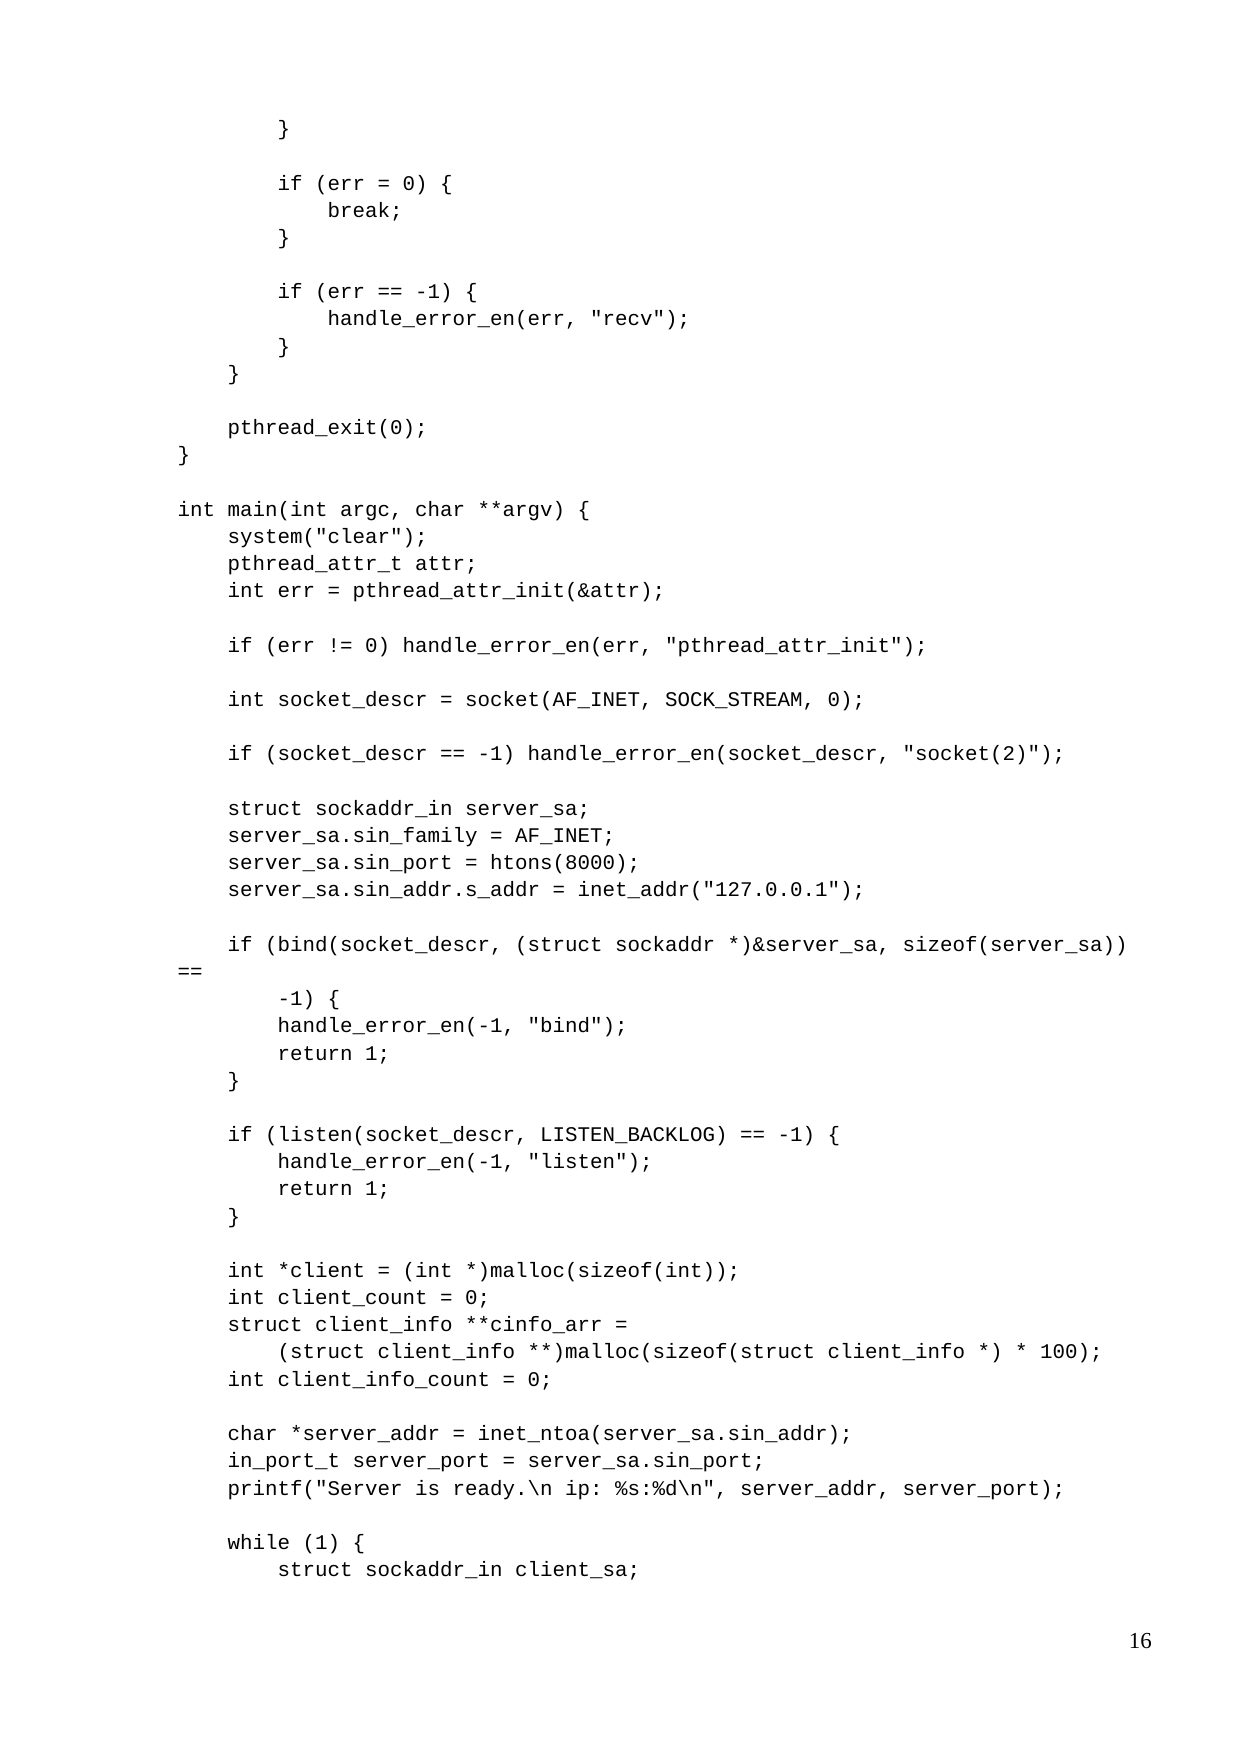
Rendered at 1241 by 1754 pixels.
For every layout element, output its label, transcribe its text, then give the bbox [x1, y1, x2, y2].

text in_port_t server_port = server_sa.sin_port; [177, 1450, 1152, 1474]
text break; [177, 200, 1152, 223]
text system("clear"); [177, 526, 1152, 549]
text pthread_exit(0); [177, 417, 1152, 441]
text if (err != 0) handle_error_en(err, "pthread_attr_init"); [177, 635, 1152, 658]
text } [177, 1206, 1152, 1229]
text handle_error_en(err, "recv"); [177, 308, 1152, 332]
text while (1) { [177, 1532, 1152, 1556]
text } [177, 1070, 1152, 1093]
text server_sa.sin_addr.s_addr = inet_addr("127.0.0.1"); [177, 879, 1152, 903]
text if (err == -1) { [177, 281, 1152, 305]
text return 1; [177, 1042, 1152, 1066]
text if (bind(socket_descr, (struct sockaddr *)&server_sa, sizeof(server_sa)) == [177, 934, 1152, 984]
text struct client_info **cinfo_arr = [177, 1314, 1152, 1338]
text } [177, 118, 1152, 142]
text } [177, 336, 1152, 359]
text server_sa.sin_port = htons(8000); [177, 852, 1152, 876]
text struct sockaddr_in client_sa; [177, 1559, 1152, 1583]
text if (err = 0) { [177, 172, 1152, 196]
text (struct client_info **)malloc(sizeof(struct client_info *) * 100); [177, 1342, 1152, 1365]
text -1) { [177, 988, 1152, 1012]
text int main(int argc, char **argv) { [177, 499, 1152, 522]
text pthread_attr_t attr; [177, 553, 1152, 577]
text handle_error_en(-1, "bind"); [177, 1015, 1152, 1039]
text handle_error_en(-1, "listen"); [177, 1151, 1152, 1175]
text int socket_descr = socket(AF_INET, SOCK_STREAM, 0); [177, 689, 1152, 713]
text server_sa.sin_family = AF_INET; [177, 825, 1152, 849]
text } [177, 444, 1152, 468]
text if (listen(socket_descr, LISTEN_BACKLOG) == -1) { [177, 1124, 1152, 1148]
text int err = pthread_attr_init(&attr); [177, 580, 1152, 604]
text printf("Server is ready.\n ip: %s:%d\n", server_addr, server_port); [177, 1477, 1152, 1501]
text int *client = (int *)malloc(sizeof(int)); [177, 1260, 1152, 1284]
text } [177, 227, 1152, 251]
text } [177, 363, 1152, 386]
text return 1; [177, 1178, 1152, 1202]
text char *server_addr = inet_ntoa(server_sa.sin_addr); [177, 1423, 1152, 1447]
text struct sockaddr_in server_sa; [177, 798, 1152, 821]
text int client_info_count = 0; [177, 1369, 1152, 1392]
text if (socket_descr == -1) handle_error_en(socket_descr, "socket(2)"); [177, 743, 1152, 767]
text int client_count = 0; [177, 1287, 1152, 1311]
